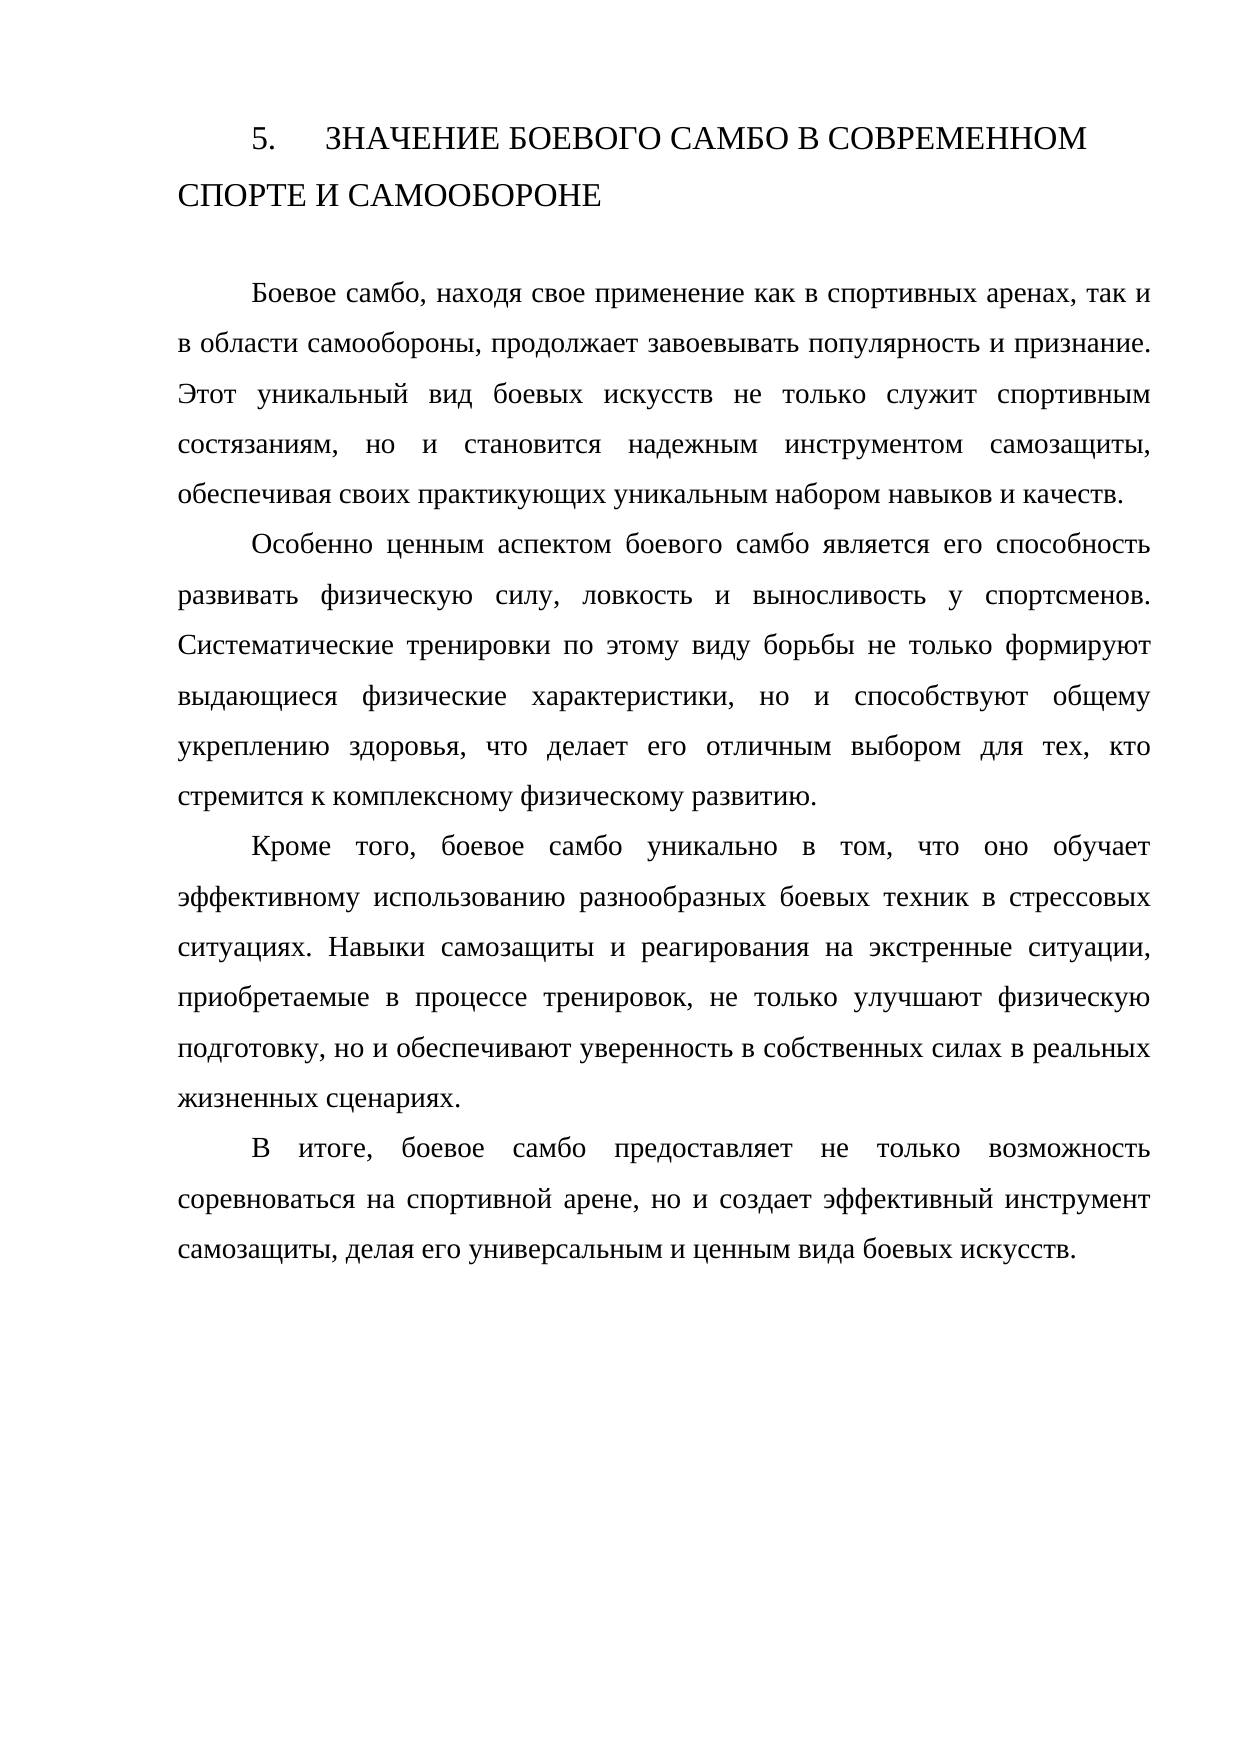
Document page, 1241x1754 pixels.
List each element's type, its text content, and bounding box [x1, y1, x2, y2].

text Особенно ценным аспектом боевого самбо является его способность развивать физическую силу, ловкость и выносливость у спортсменов. Систематические тренировки по этому виду борьбы не только формируют выдающиеся физические характеристики, но и способствуют общему укреплению здоровья, что делает его отличным выбором для тех, кто стремится к комплексному физическому развитию. [177, 527, 1152, 812]
subtitle Значение боевого самбо в современном спорте и самообороне [177, 118, 1152, 214]
text Кроме того, боевое самбо уникально в том, что оно обучает эффективному использованию разнообразных боевых техник в стрессовых ситуациях. Навыки самозащиты и реагирования на экстренные ситуации, приобретаемые в процессе тренировок, не только улучшают физическую подготовку, но и обеспечивают уверенность в собственных силах в реальных жизненных сценариях. [177, 828, 1152, 1114]
text Боевое самбо, находя свое применение как в спортивных аренах, так и в области самообороны, продолжает завоевывать популярность и признание. Этот уникальный вид боевых искусств не только служит спортивным состязаниям, но и становится надежным инструментом самозащиты, обеспечивая своих практикующих уникальным набором навыков и качеств. [177, 275, 1152, 510]
text В итоге, боевое самбо предоставляет не только возможность соревноваться на спортивной арене, но и создает эффективный инструмент самозащиты, делая его универсальным и ценным вида боевых искусств. [177, 1130, 1152, 1264]
